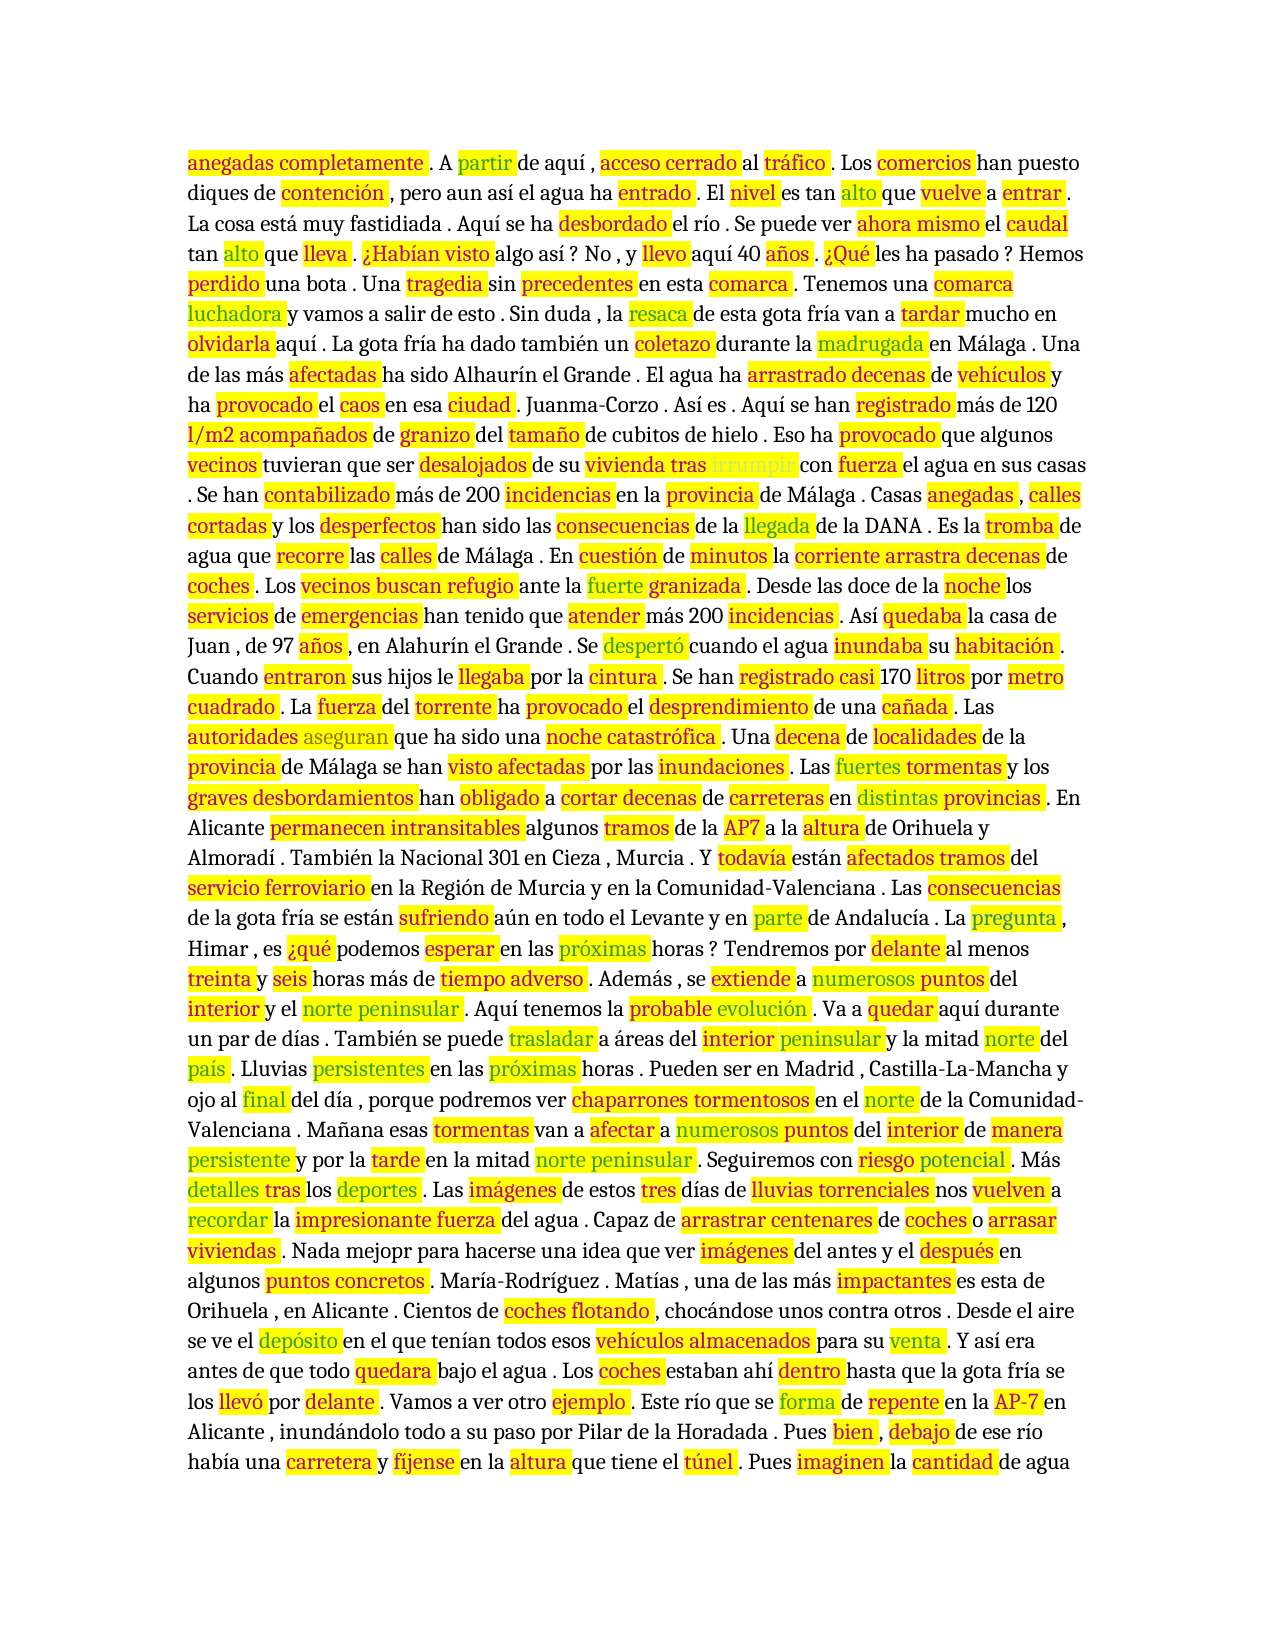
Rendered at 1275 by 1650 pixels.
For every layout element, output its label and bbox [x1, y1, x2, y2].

text [187, 150, 1087, 1475]
